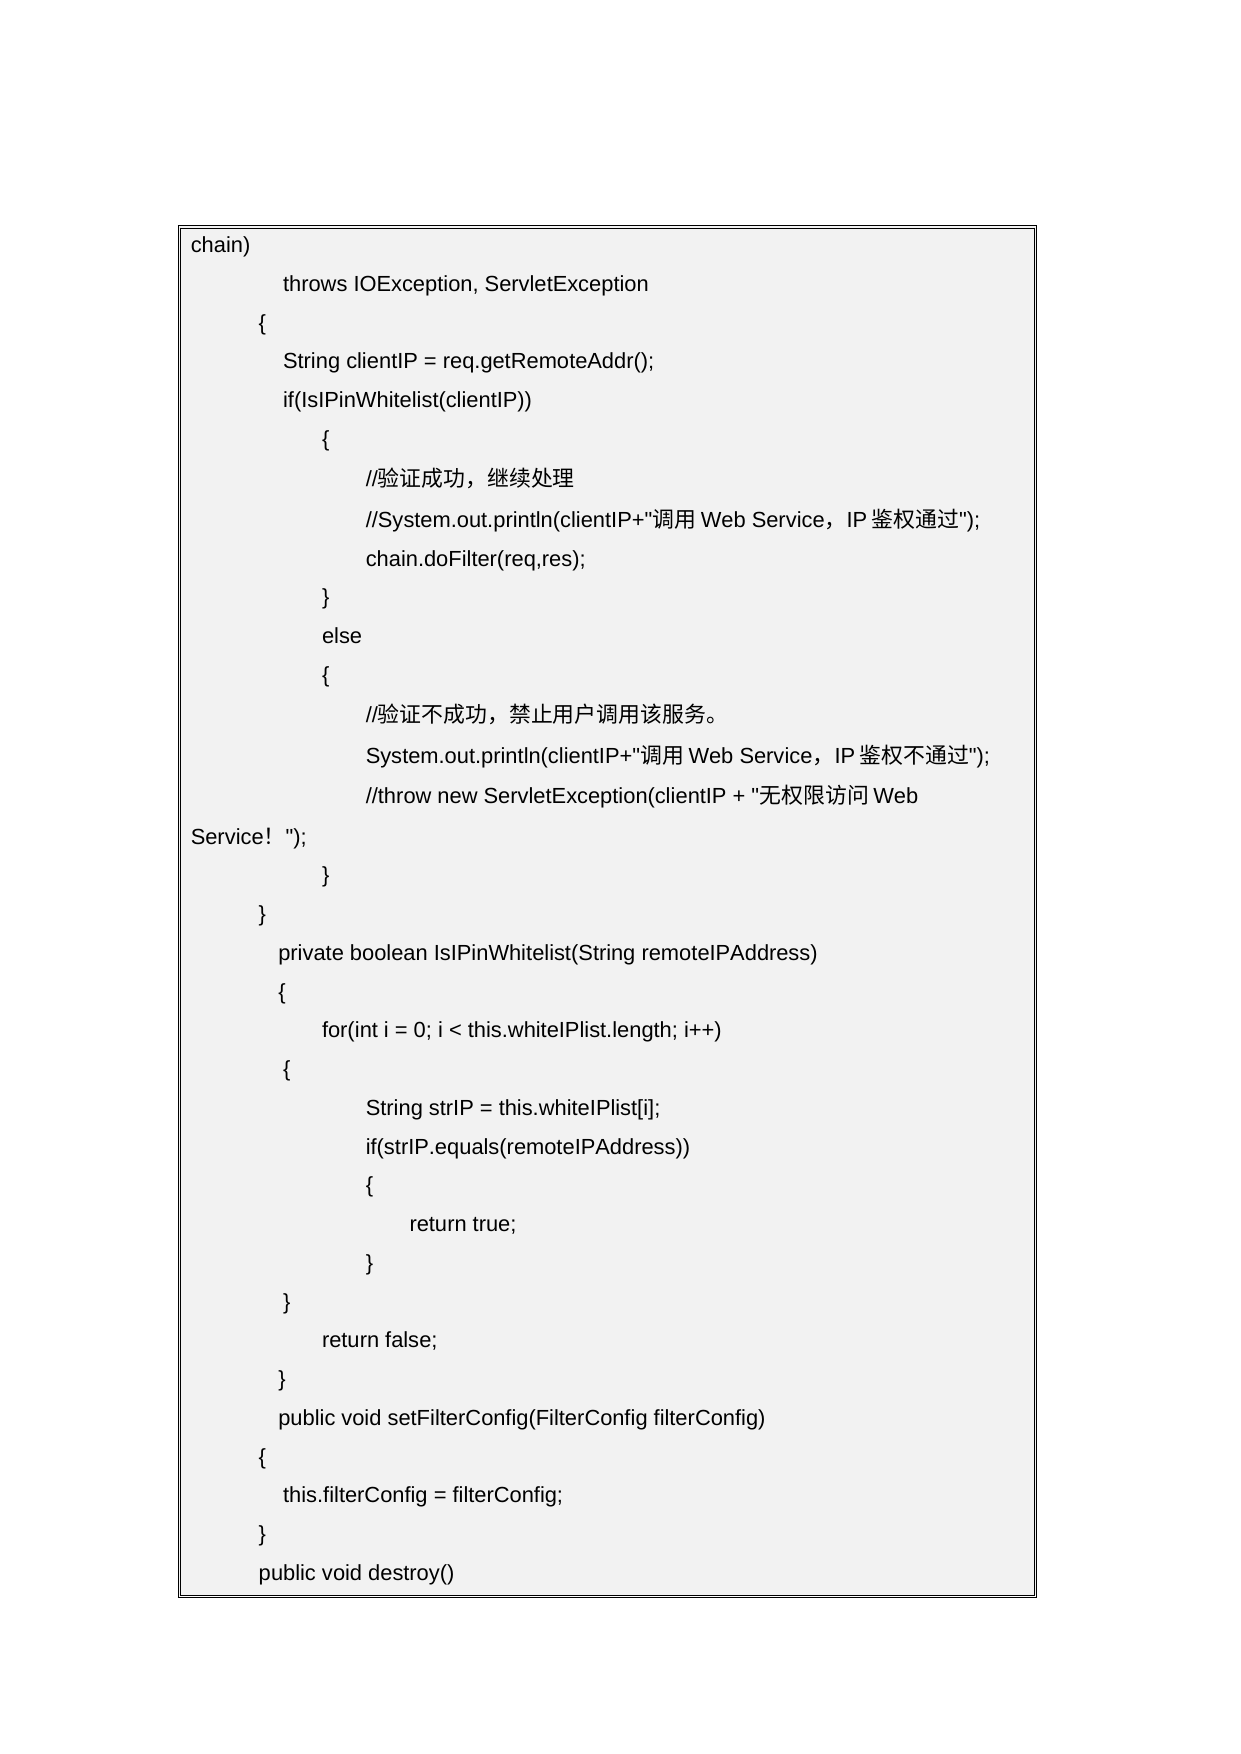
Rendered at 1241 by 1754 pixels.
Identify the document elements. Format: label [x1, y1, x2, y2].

table_header [181, 229, 1034, 1595]
